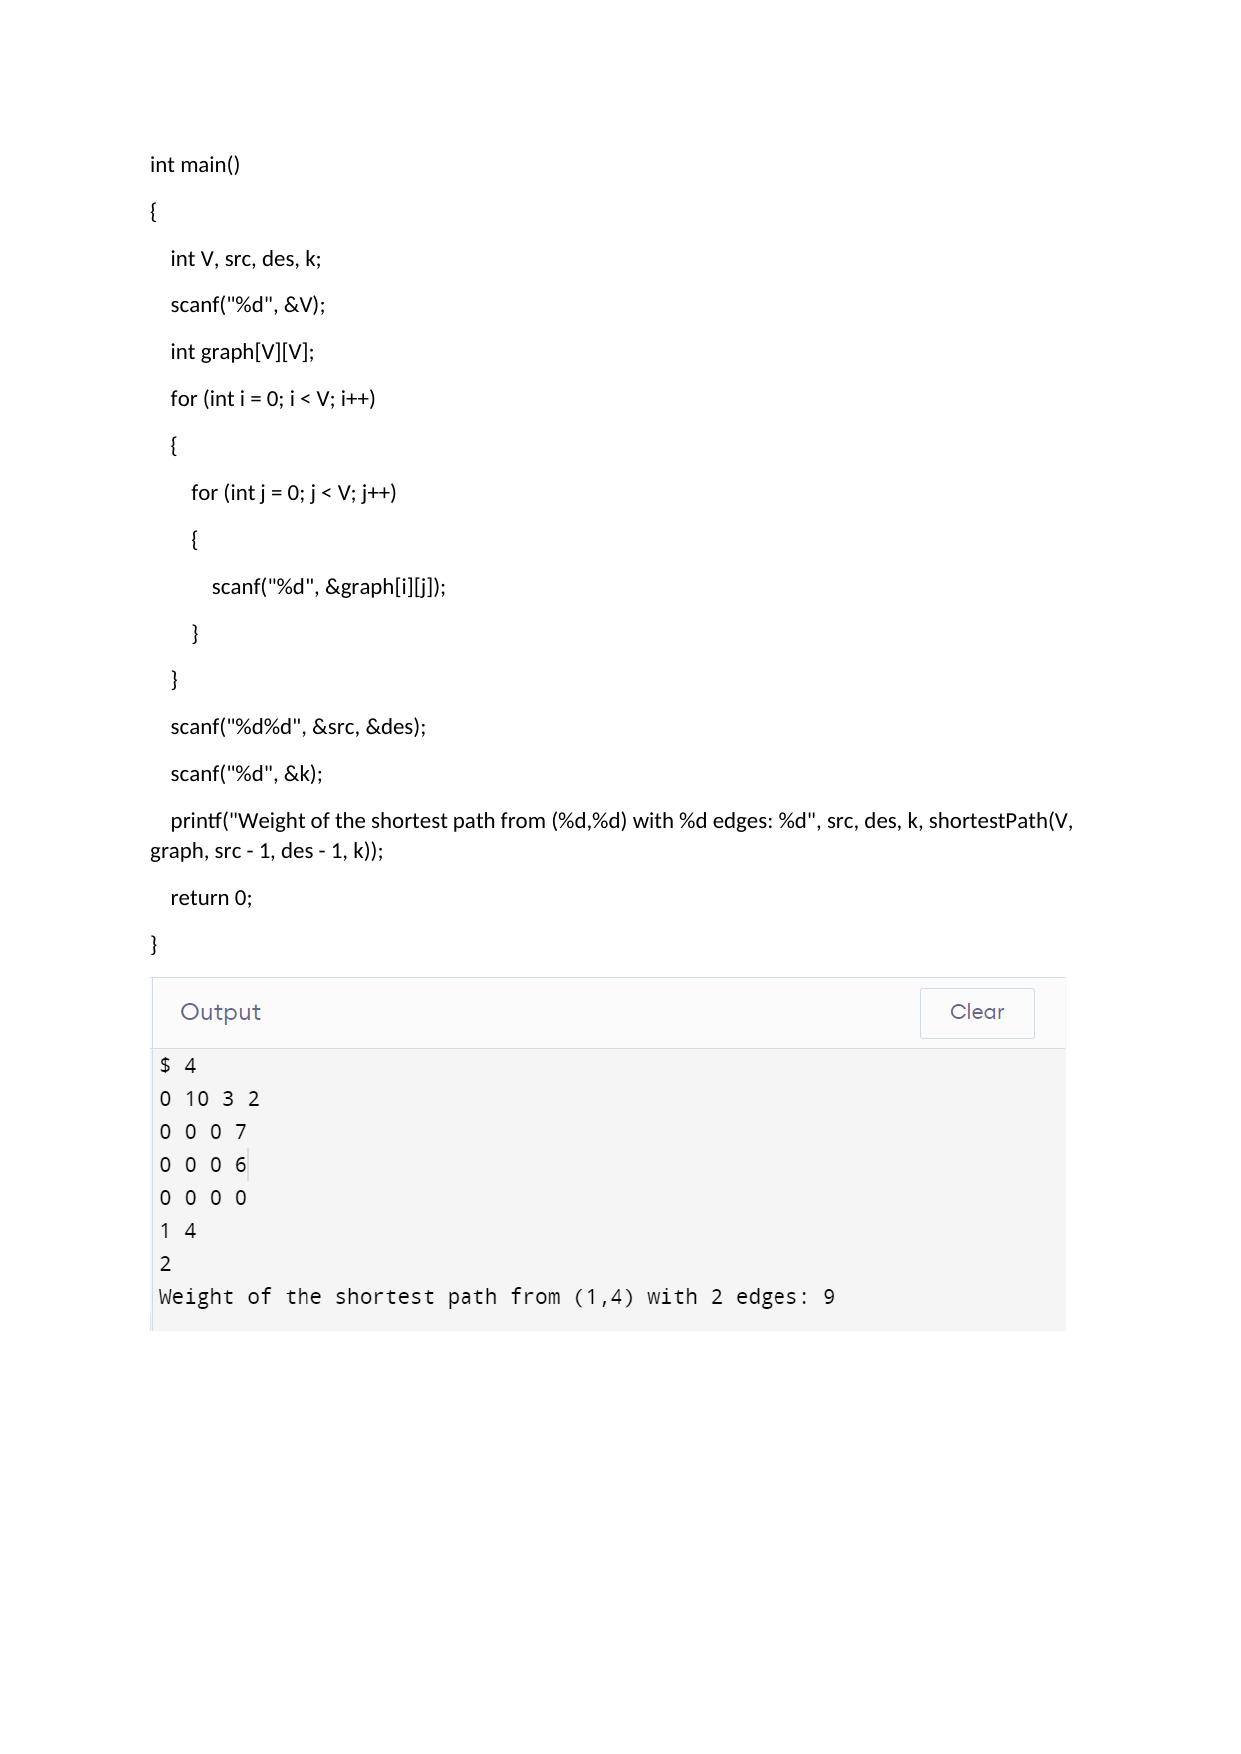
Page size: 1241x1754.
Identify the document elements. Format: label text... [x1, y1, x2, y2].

text { [150, 197, 1090, 225]
text for (int j = 0; j < V; j++) [150, 478, 1090, 506]
text { [150, 525, 1090, 553]
text } [150, 930, 1090, 958]
text int V, src, des, k; [150, 244, 1090, 272]
text for (int i = 0; i < V; i++) [150, 384, 1090, 412]
text scanf("%d", &k); [150, 759, 1090, 787]
text int graph[V][V]; [150, 337, 1090, 366]
picture [150, 977, 1090, 1331]
text } [150, 666, 1090, 694]
text scanf("%d%d", &src, &des); [150, 712, 1090, 741]
text return 0; [150, 883, 1090, 911]
text scanf("%d", &V); [150, 291, 1090, 319]
text scanf("%d", &graph[i][j]); [150, 572, 1090, 600]
text } [150, 619, 1090, 647]
text int main() [150, 150, 1090, 178]
text { [150, 431, 1090, 459]
text printf("Weight of the shortest path from (%d,%d) with %d edges: %d", src, des, k, shortestPath(V, graph, src - 1, des - 1, k)); [150, 806, 1090, 864]
